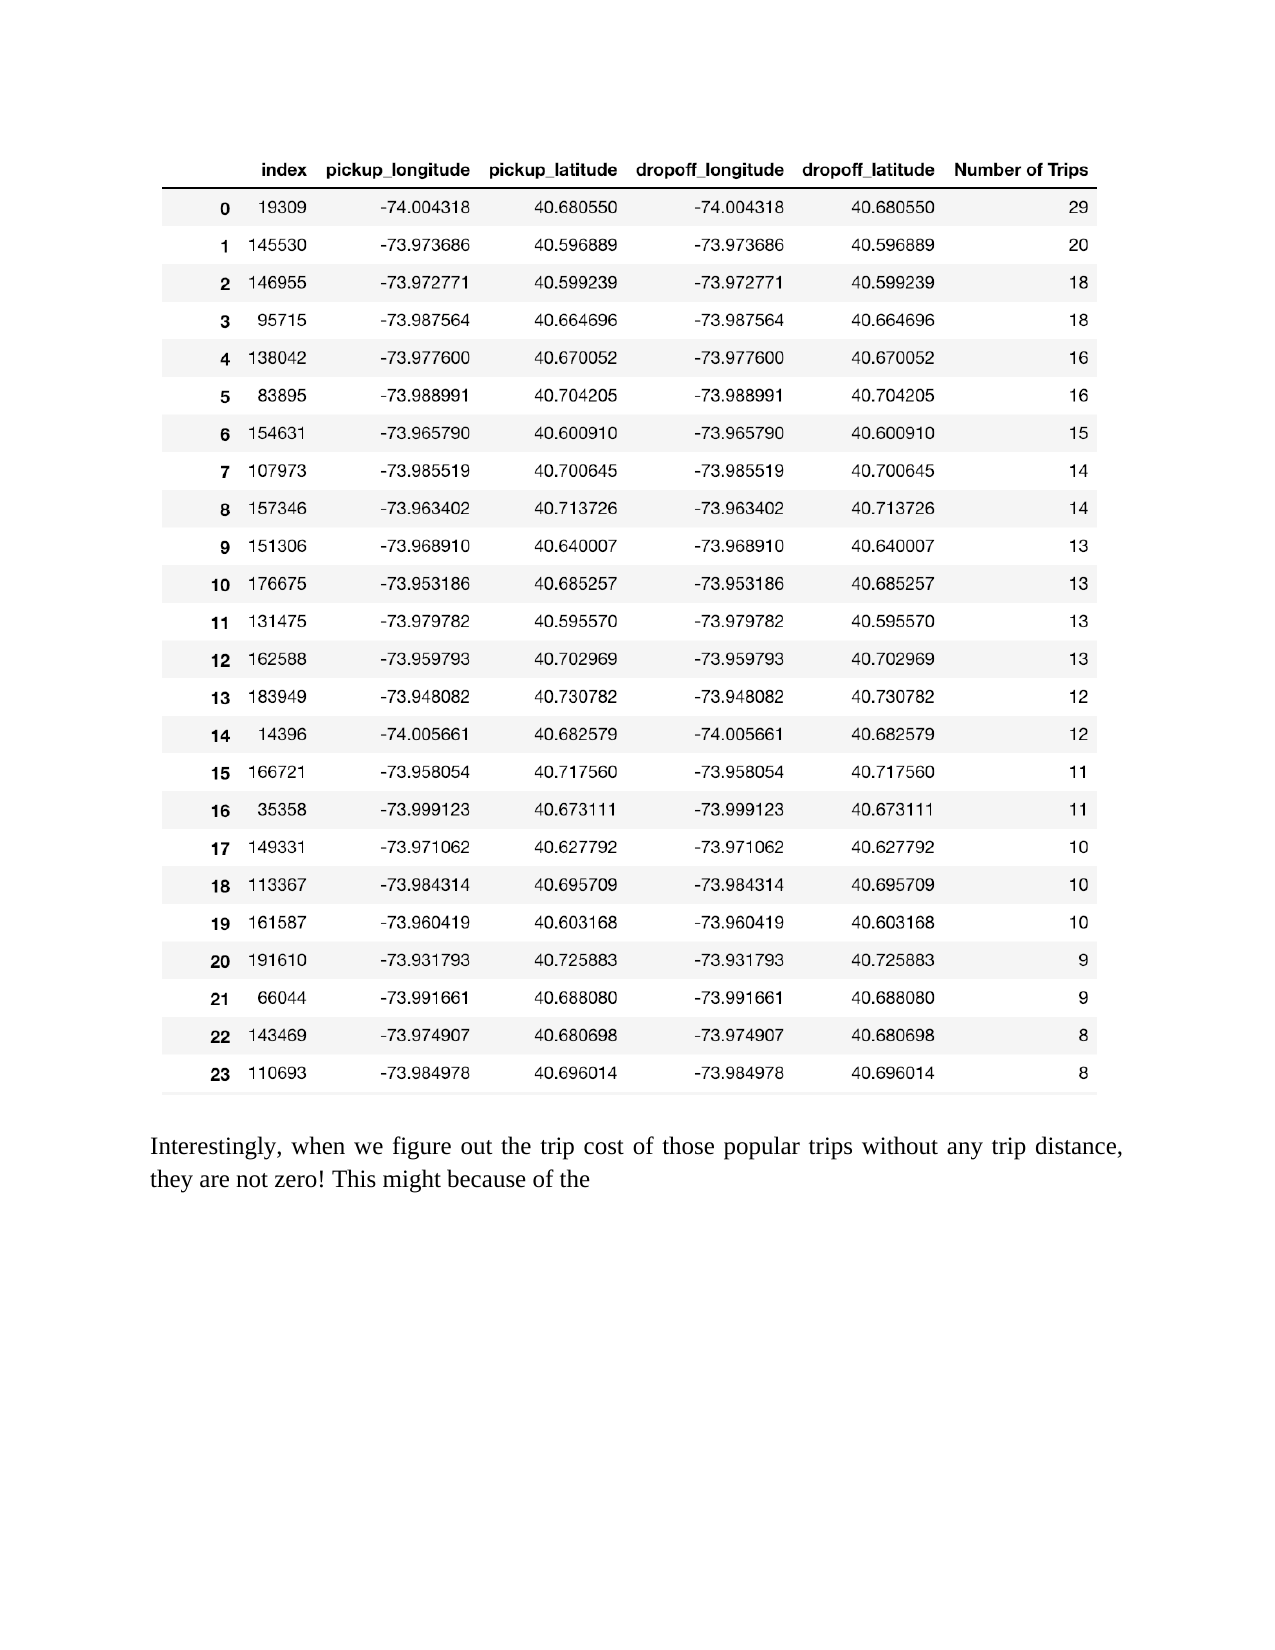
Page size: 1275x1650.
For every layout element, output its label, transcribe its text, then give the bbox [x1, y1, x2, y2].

picture [150, 150, 1105, 1095]
text Interestingly, when we figure out the trip cost of those popular trips without any trip distance, they are not zero! This might because of the [150, 1160, 1125, 1193]
